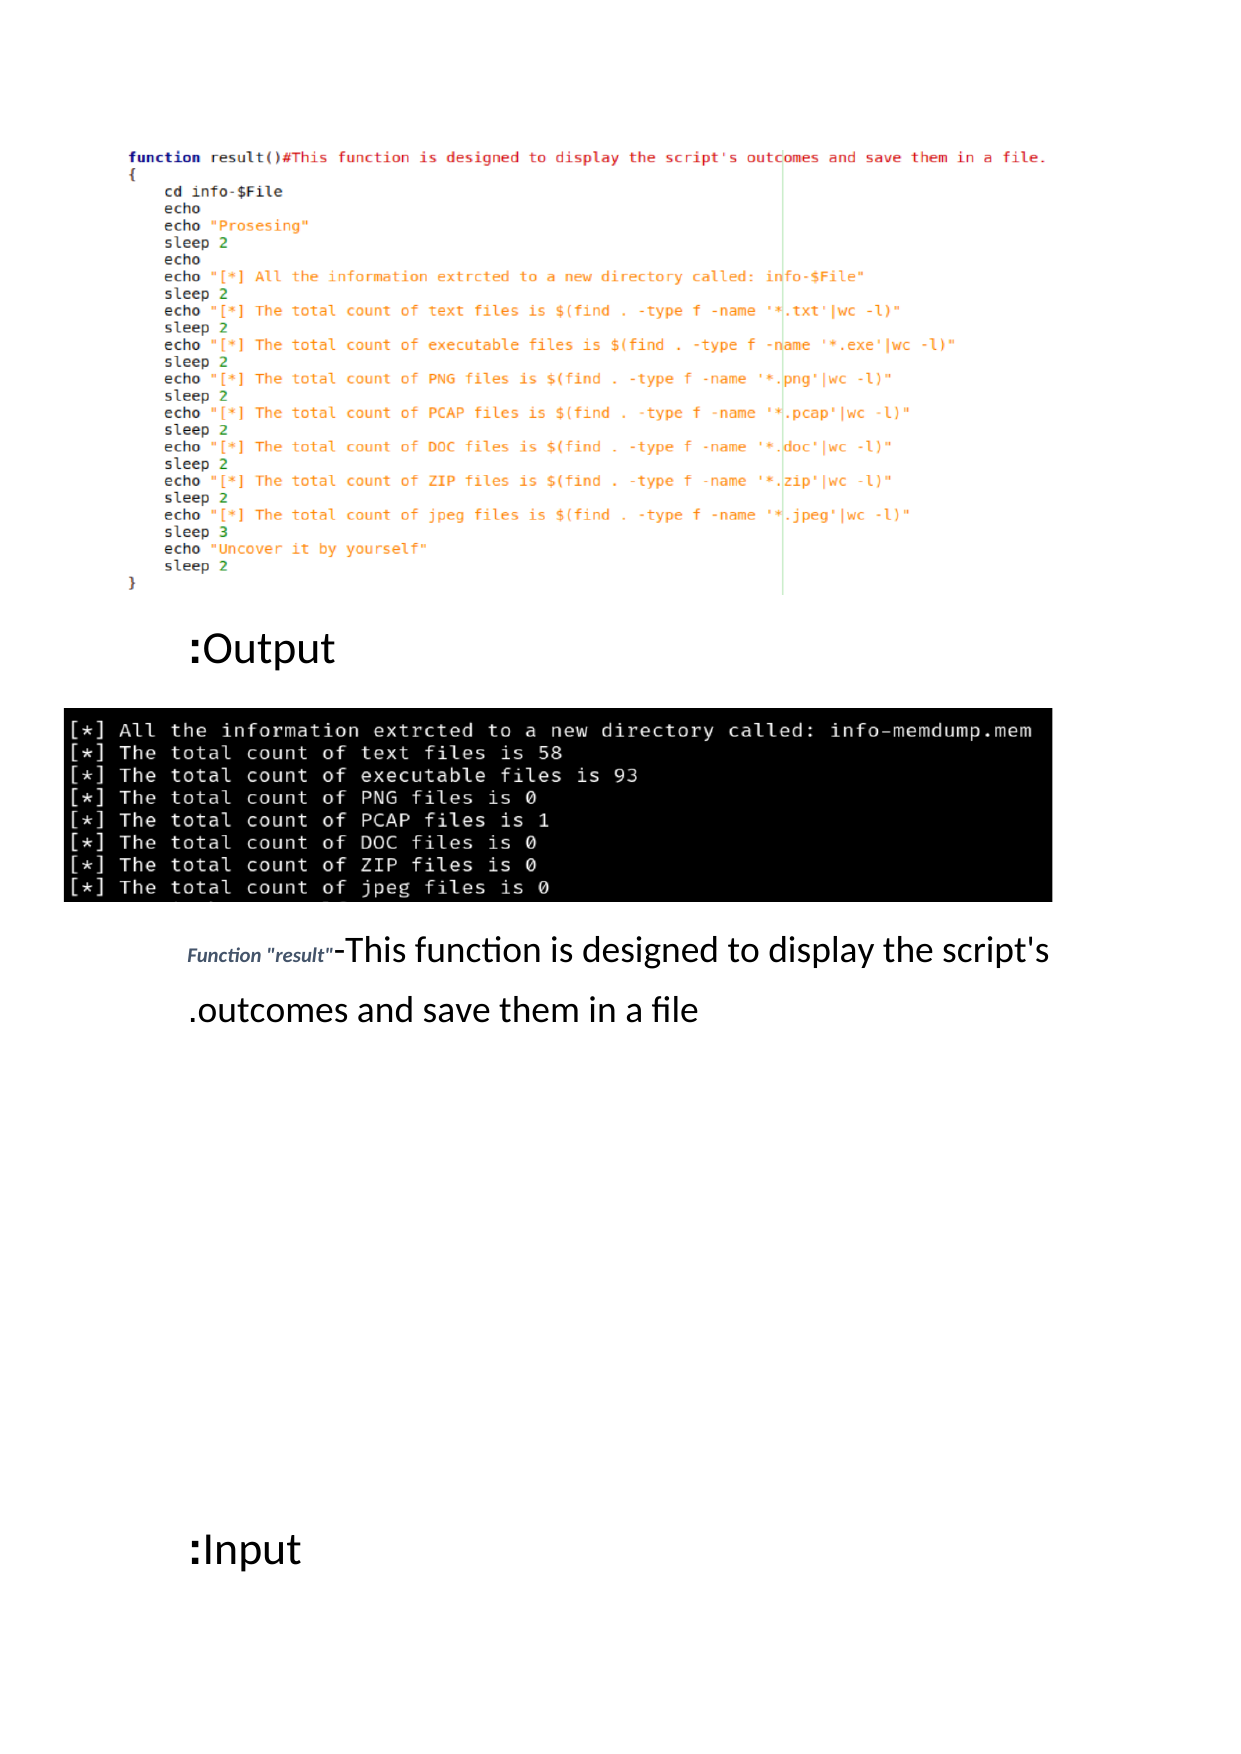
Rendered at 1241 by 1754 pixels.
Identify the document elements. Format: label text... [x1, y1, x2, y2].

text Function "result"-This function is designed to display the script's outcomes and save them in a file. [187, 926, 1053, 1032]
picture [128, 150, 1053, 595]
picture [63, 708, 1053, 902]
text Output: [187, 619, 1053, 675]
text Input: [187, 1520, 1053, 1576]
